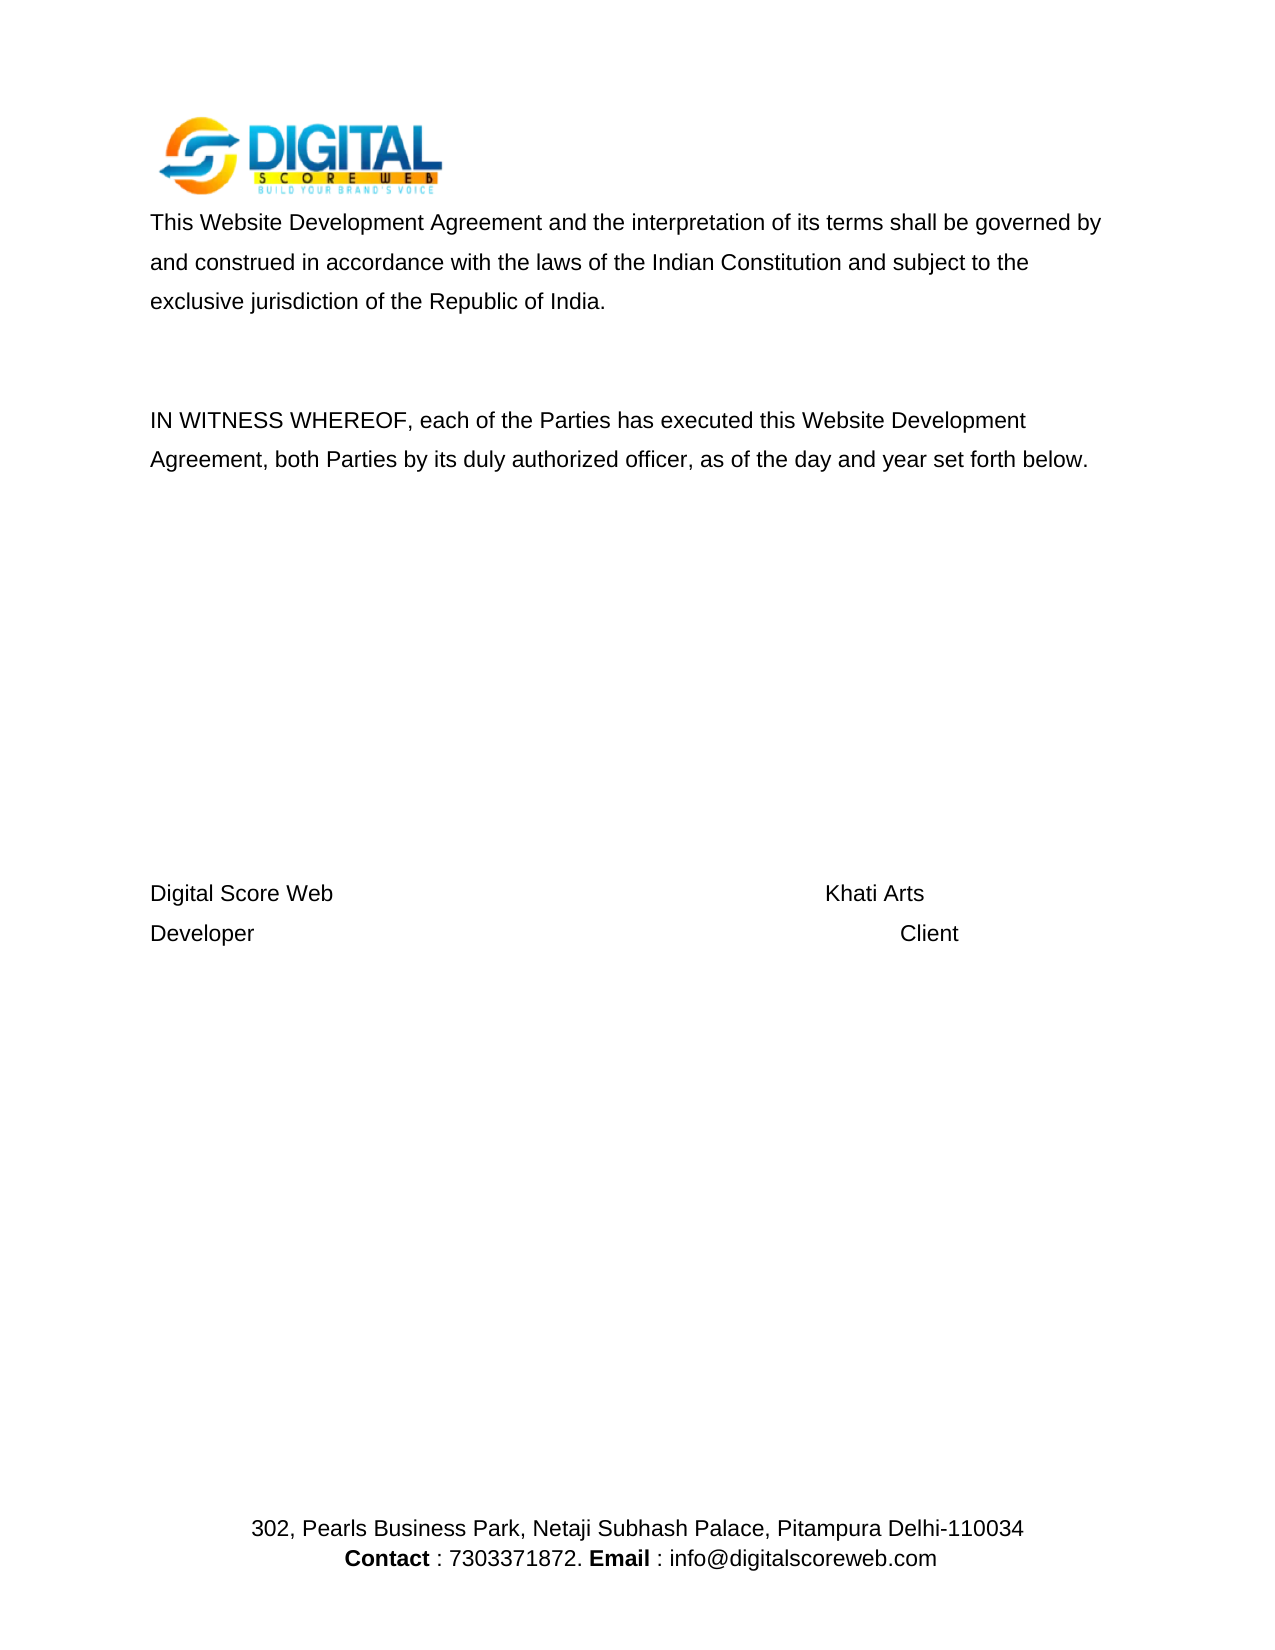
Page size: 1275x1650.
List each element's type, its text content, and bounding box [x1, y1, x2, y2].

picture [149, 105, 451, 206]
text IN WITNESS WHEREOF, each of the Parties has executed this Website Development Agreement, both Parties by its duly authorized officer, as of the day and year set forth below. [150, 407, 1125, 472]
text Digital Score Web Khati Arts [150, 880, 1125, 907]
text Developer Client [150, 920, 1125, 946]
text This Website Development Agreement and the interpretation of its terms shall be governed by and construed in accordance with the laws of the Indian Constitution and subject to the exclusive jurisdiction of the Republic of India. [150, 209, 1125, 314]
